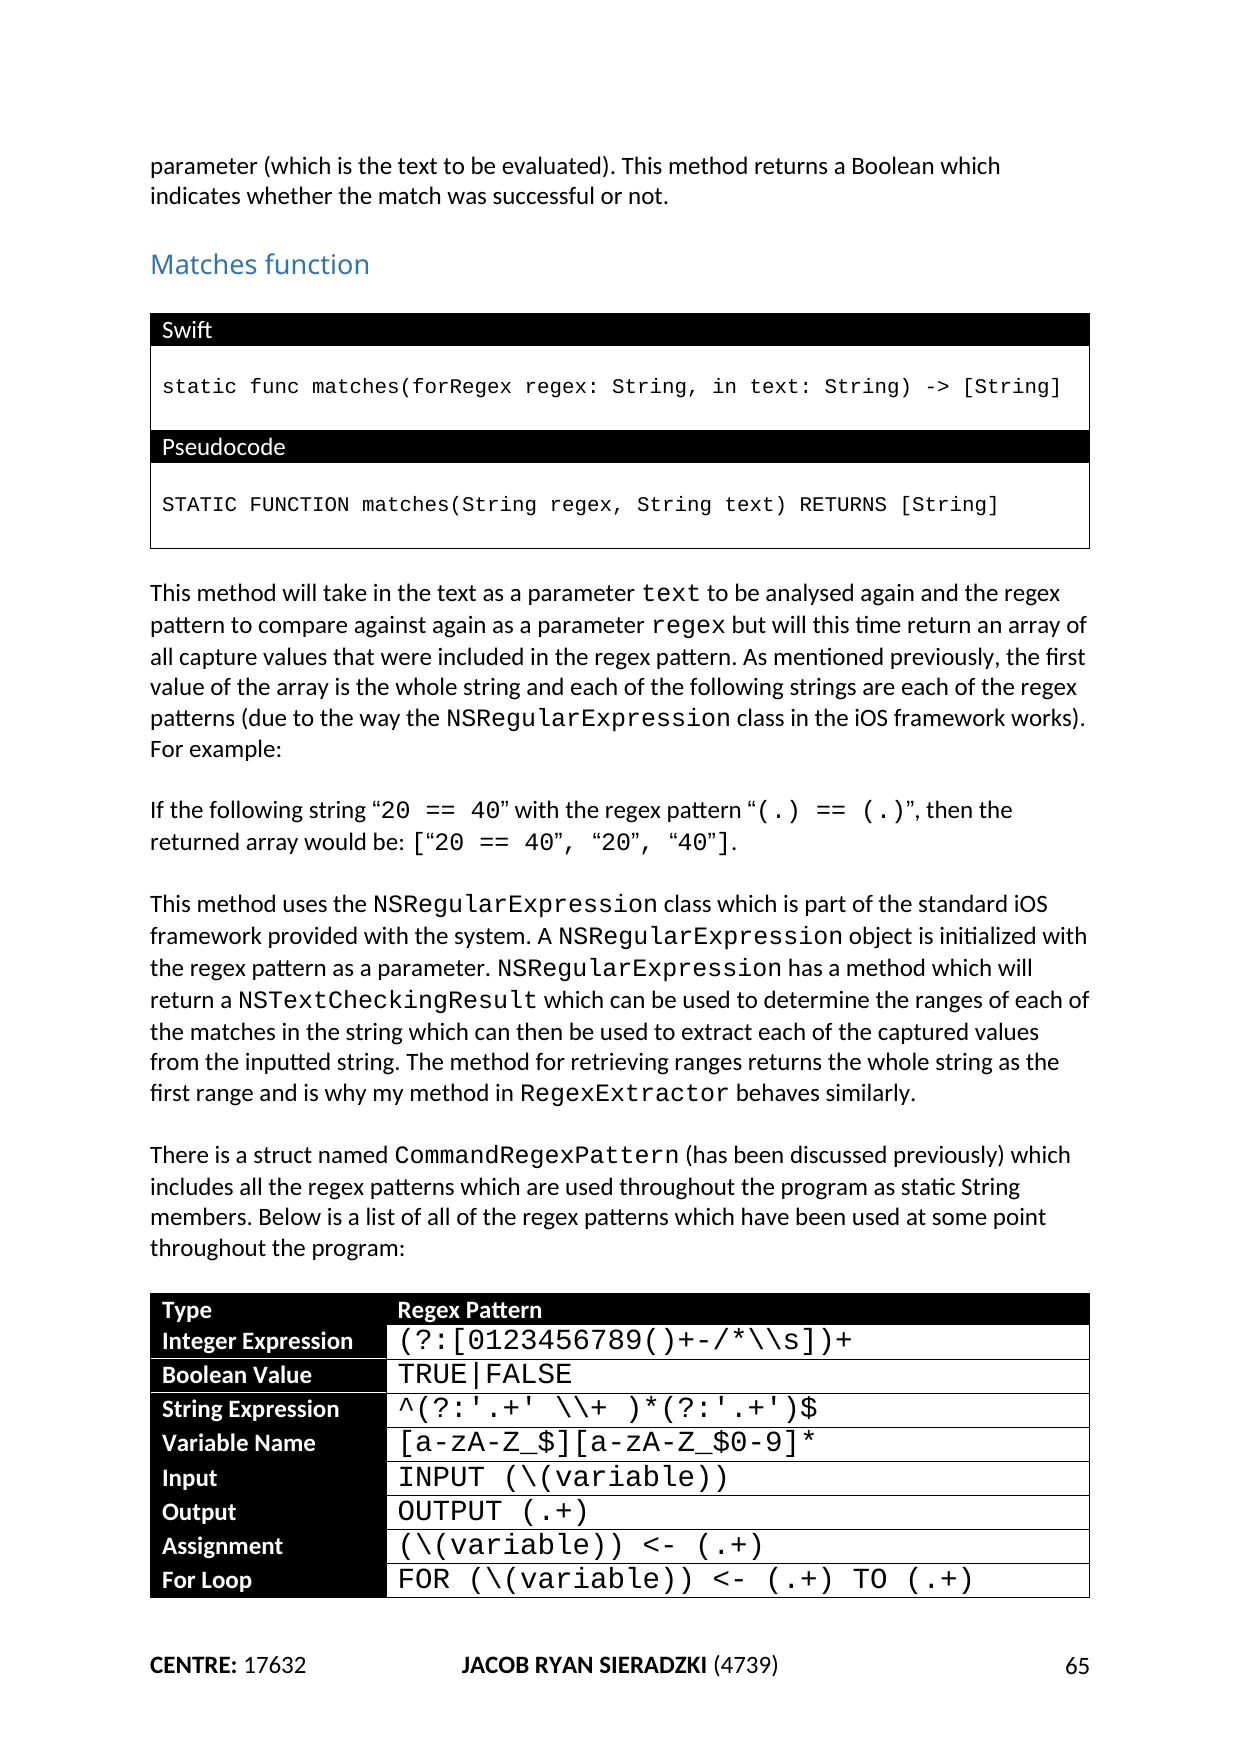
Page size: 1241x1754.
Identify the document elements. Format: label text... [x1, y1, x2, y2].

table_cell For Loop [151, 1564, 386, 1597]
table_header Type [151, 1294, 386, 1324]
text There is a struct named CommandRegexPattern (has been discussed previously) which includes all the regex patterns which are used throughout the program as static String members. Below is a list of all of the regex patterns which have been used at some point throughout the program: [150, 1139, 1090, 1262]
table_cell ^(?:'.+' \\+ )*(?:'.+')$ [387, 1394, 1089, 1427]
table_cell TRUE|FALSE [387, 1360, 1089, 1392]
table_cell Boolean Value [151, 1360, 386, 1392]
table_cell Variable Name [151, 1428, 386, 1461]
text If the following string “20 == 40” with the regex pattern “(.) == (.)”, then the returned array would be: [“20 == 40”, “20”, “40”]. [150, 794, 1090, 858]
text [150, 150, 1090, 211]
text This method will take in the text as a parameter text to be analysed again and the regex pattern to compare against again as a parameter regex but will this time return an array of all capture values that were included in the regex pattern. As mentioned previously, the first value of the array is the whole string and each of the following strings are each of the regex patterns (due to the way the NSRegularExpression class in the iOS framework works). For example: [150, 577, 1090, 764]
table_cell Integer Expression [151, 1325, 386, 1358]
table_cell FOR (\(variable)) <- (.+) TO (.+) [387, 1564, 1089, 1597]
table_cell Pseudocode [151, 431, 1089, 462]
table_header Regex Pattern [387, 1294, 1089, 1324]
table_cell (\(variable)) <- (.+) [387, 1530, 1089, 1563]
text This method uses the NSRegularExpression class which is part of the standard iOS framework provided with the system. A NSRegularExpression object is initialized with the regex pattern as a parameter. NSRegularExpression has a method which will return a NSTextCheckingResult which can be used to determine the ranges of each of the matches in the string which can then be used to extract each of the captured values from the inputted string. The method for retrieving ranges returns the whole string as the first range and is why my method in RegexExtractor behaves similarly. [150, 888, 1090, 1108]
table_cell INPUT (\(variable)) [387, 1462, 1089, 1495]
table_cell [a-zA-Z_$][a-zA-Z_$0-9]* [387, 1428, 1089, 1461]
table_cell Output [151, 1496, 386, 1529]
table_cell OUTPUT (.+) [387, 1496, 1089, 1529]
table_cell STATIC FUNCTION matches(String regex, String text) RETURNS [String] [151, 463, 1089, 548]
table_cell Input [151, 1462, 386, 1495]
subtitle Matches function [150, 246, 1090, 283]
table_cell String Expression [151, 1394, 386, 1427]
table_header Swift [151, 314, 1089, 345]
table_cell (?:[0123456789()+-/*\\s])+ [387, 1325, 1089, 1358]
table_cell Assignment [151, 1530, 386, 1563]
table_cell static func matches(forRegex regex: String, in text: String) -> [String] [151, 346, 1089, 430]
